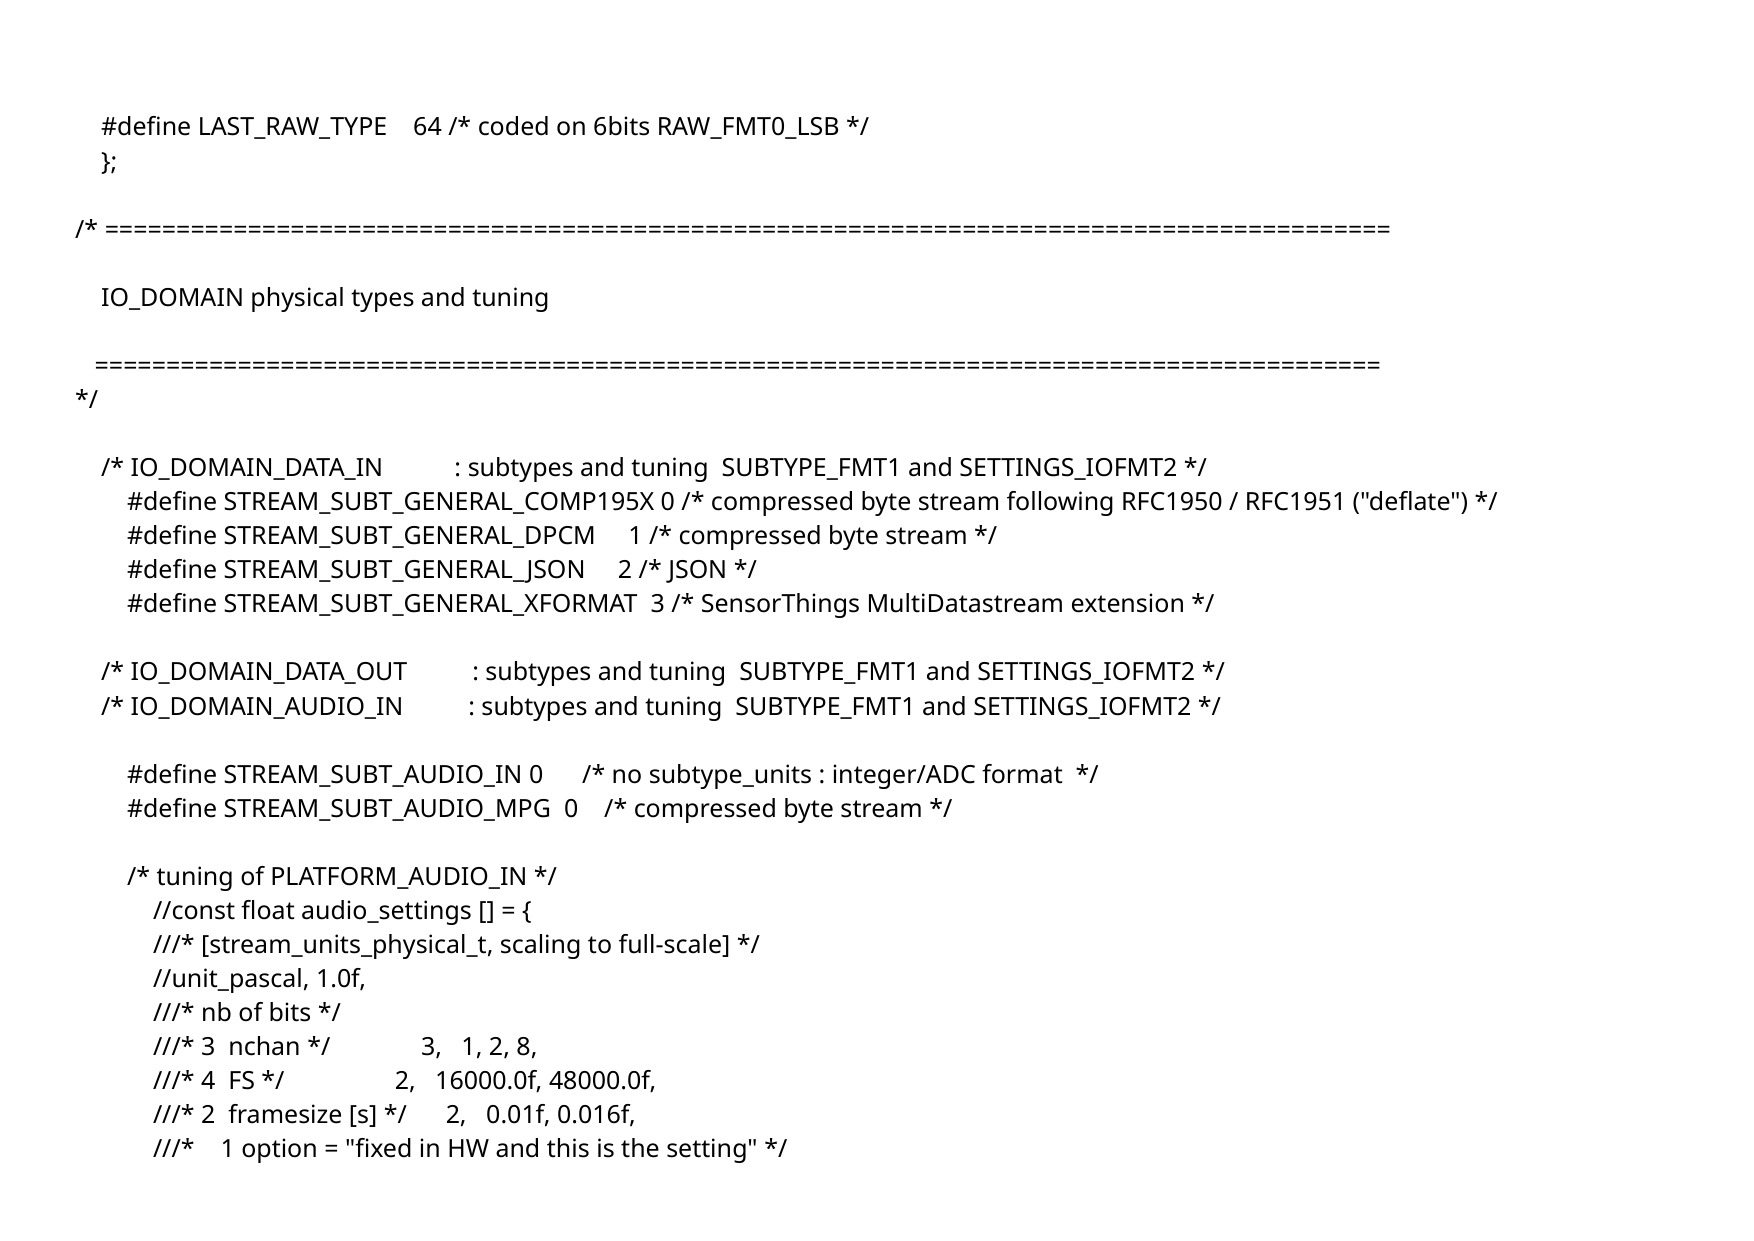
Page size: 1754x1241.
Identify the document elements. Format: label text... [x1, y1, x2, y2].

text ///* nb of bits */ [75, 995, 1679, 1029]
text #define STREAM_SUBT_GENERAL_JSON 2 /* JSON */ [75, 552, 1679, 586]
text }; [75, 143, 1679, 177]
text #define STREAM_SUBT_GENERAL_COMP195X 0 /* compressed byte stream following RFC1950 / RFC1951 ("deflate") */ [75, 484, 1679, 518]
text #define STREAM_SUBT_GENERAL_XFORMAT 3 /* SensorThings MultiDatastream extension */ [75, 586, 1679, 620]
text ///* [stream_units_physical_t, scaling to full-scale] */ [75, 927, 1679, 961]
text #define LAST_RAW_TYPE 64 /* coded on 6bits RAW_FMT0_LSB */ [75, 109, 1679, 143]
text /* IO_DOMAIN_AUDIO_IN : subtypes and tuning SUBTYPE_FMT1 and SETTINGS_IOFMT2 */ [75, 688, 1679, 722]
text IO_DOMAIN physical types and tuning [75, 279, 1679, 313]
text //const float audio_settings [] = { [75, 892, 1679, 927]
text #define STREAM_SUBT_AUDIO_IN 0 /* no subtype_units : integer/ADC format */ [75, 756, 1679, 790]
text /* IO_DOMAIN_DATA_IN : subtypes and tuning SUBTYPE_FMT1 and SETTINGS_IOFMT2 */ [75, 450, 1679, 484]
text /* IO_DOMAIN_DATA_OUT : subtypes and tuning SUBTYPE_FMT1 and SETTINGS_IOFMT2 */ [75, 654, 1679, 688]
text #define STREAM_SUBT_AUDIO_MPG 0 /* compressed byte stream */ [75, 790, 1679, 824]
text ///* 1 option = "fixed in HW and this is the setting" */ [75, 1131, 1679, 1165]
text #define STREAM_SUBT_GENERAL_DPCM 1 /* compressed byte stream */ [75, 518, 1679, 552]
text ///* 3 nchan */ 3, 1, 2, 8, [75, 1029, 1679, 1063]
text */ [75, 382, 1679, 416]
text ========================================================================================== [75, 347, 1679, 382]
text /* tuning of PLATFORM_AUDIO_IN */ [75, 858, 1679, 892]
text //unit_pascal, 1.0f, [75, 961, 1679, 995]
text ///* 4 FS */ 2, 16000.0f, 48000.0f, [75, 1063, 1679, 1097]
text ///* 2 framesize [s] */ 2, 0.01f, 0.016f, [75, 1097, 1679, 1131]
text /* ========================================================================================== [75, 211, 1679, 245]
